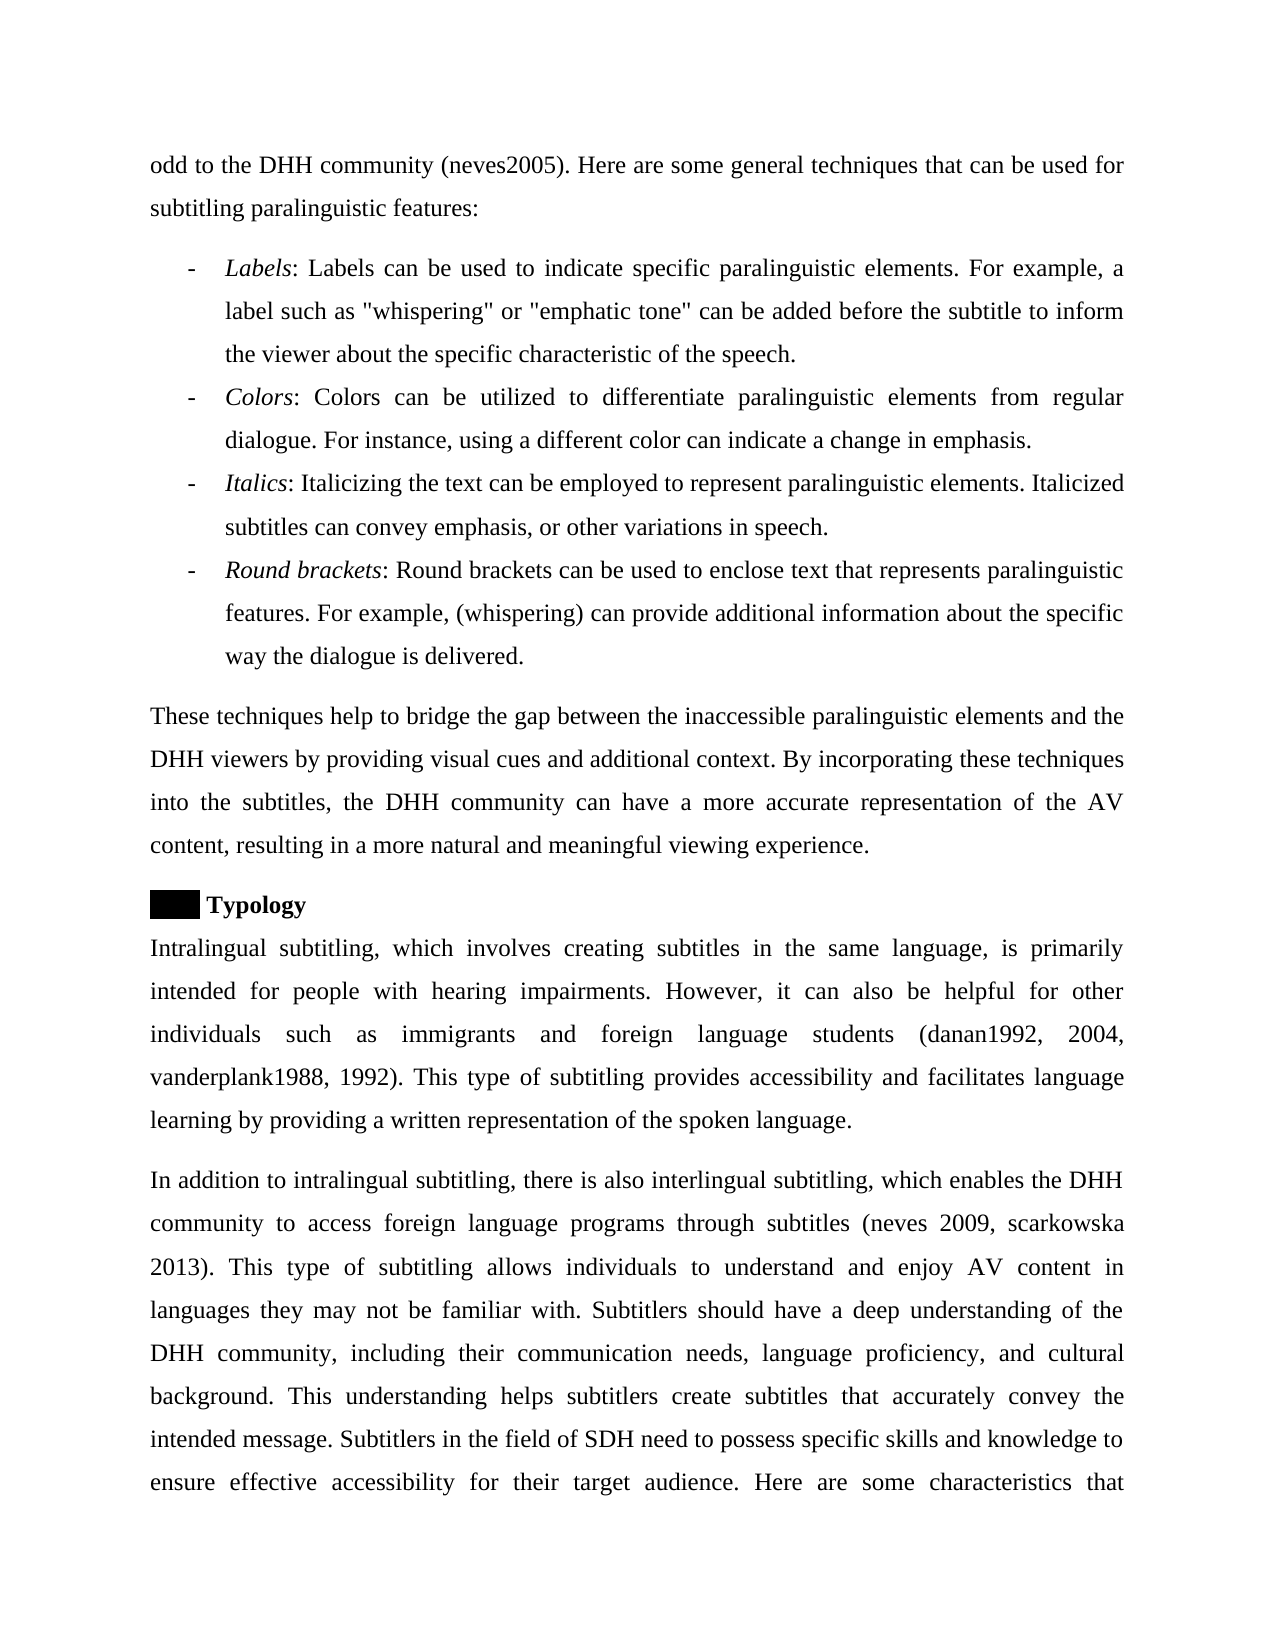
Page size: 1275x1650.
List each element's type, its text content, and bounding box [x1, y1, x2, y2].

list Italics: Italicizing the text can be employed to represent paralinguistic elements. Italicized subtitles can convey emphasis, or other variations in speech. [187, 468, 1125, 540]
text These techniques help to bridge the gap between the inaccessible paralinguistic elements and the DHH viewers by providing visual cues and additional context. By incorporating these techniques into the subtitles, the DHH community can have a more accurate representation of the AV content, resulting in a more natural and meaningful viewing experience. [150, 701, 1125, 859]
list Labels: Labels can be used to indicate specific paralinguistic elements. For example, a label such as "whispering" or "emphatic tone" can be added before the subtitle to inform the viewer about the specific characteristic of the speech. [187, 253, 1125, 368]
list Colors: Colors can be utilized to differentiate paralinguistic elements from regular dialogue. For instance, using a different color can indicate a change in emphasis. [187, 382, 1125, 454]
subtitle Typology [200, 890, 1125, 919]
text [150, 150, 1125, 222]
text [150, 1165, 1125, 1496]
text Intralingual subtitling, which involves creating subtitles in the same language, is primarily intended for people with hearing impairments. However, it can also be helpful for other individuals such as immigrants and foreign language students (danan1992, 2004, vanderplank1988, 1992). This type of subtitling provides accessibility and facilitates language learning by providing a written representation of the spoken language. [150, 933, 1125, 1134]
list Round brackets: Round brackets can be used to enclose text that represents paralinguistic features. For example, (whispering) can provide additional information about the specific way the dialogue is delivered. [187, 555, 1125, 670]
